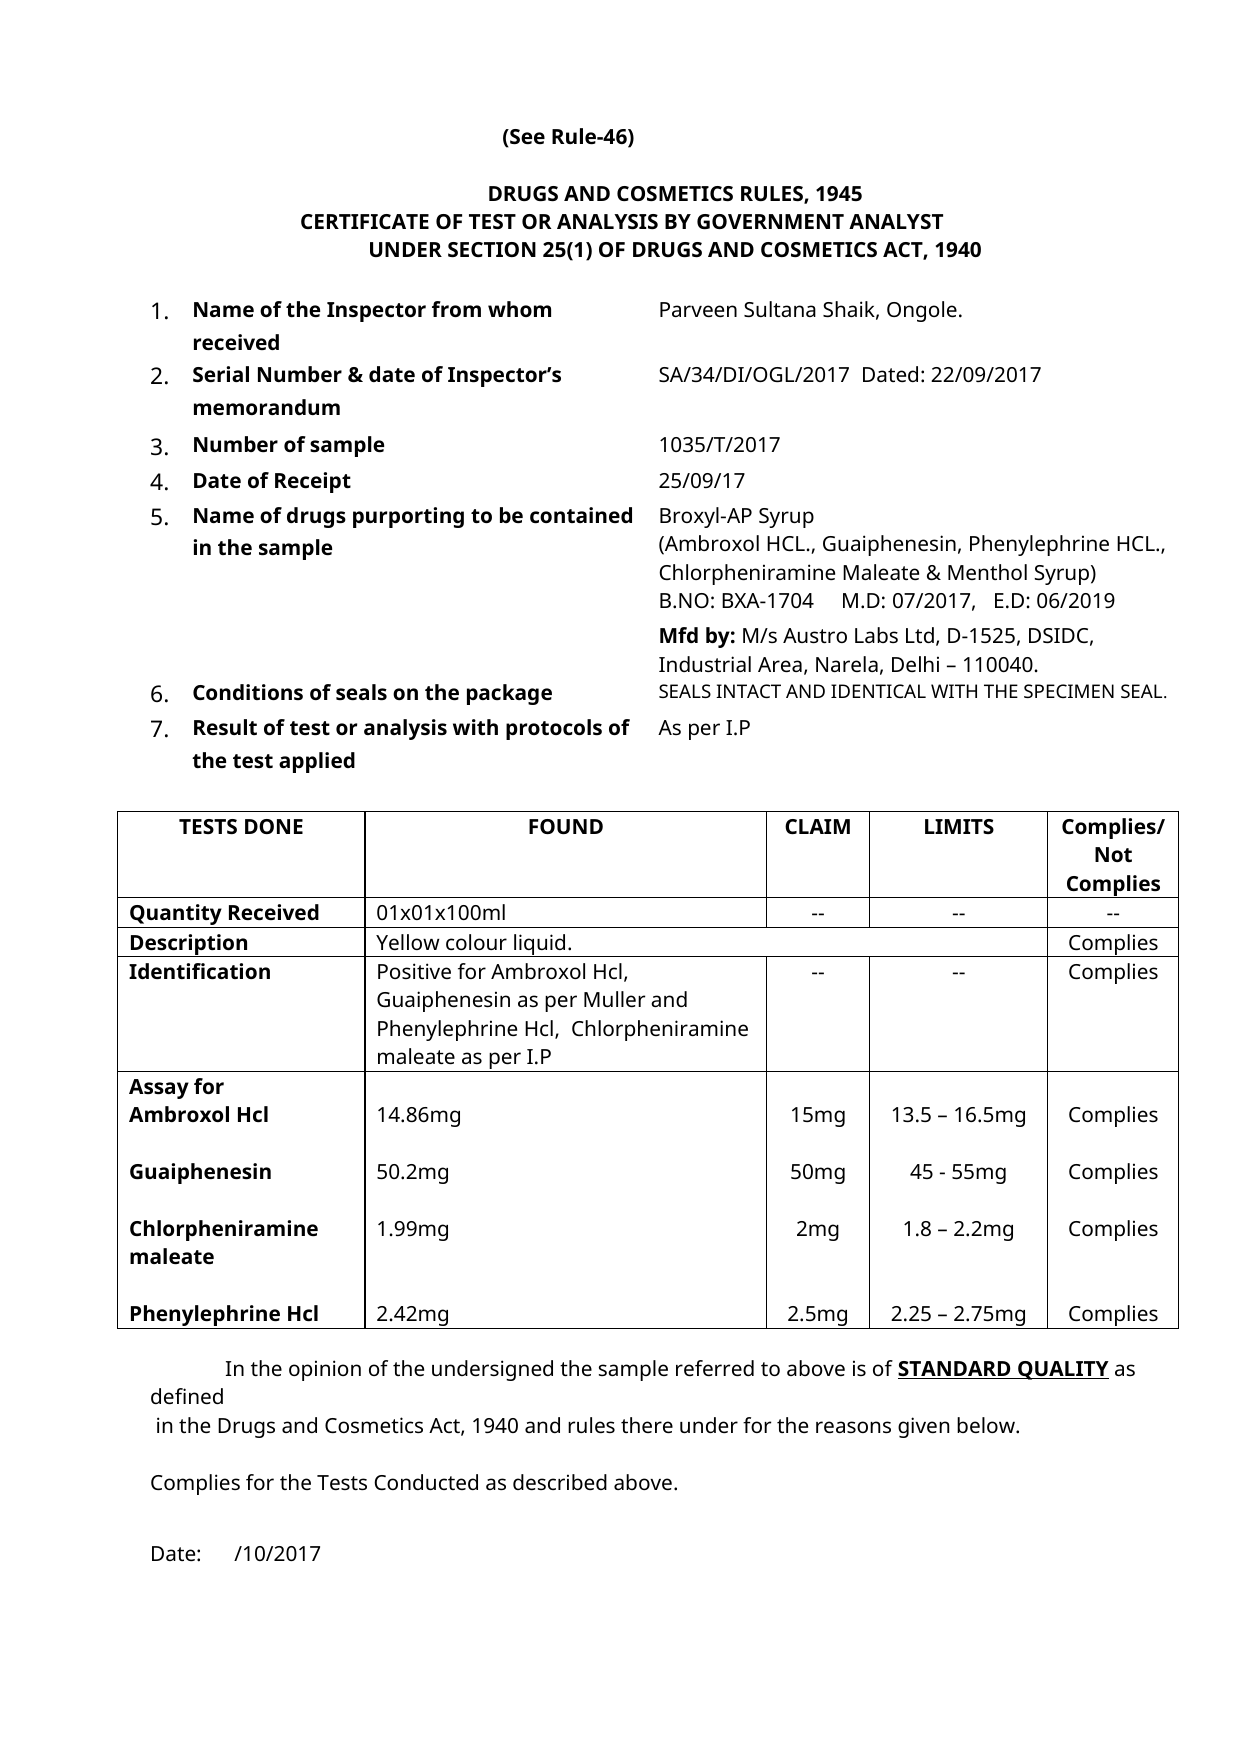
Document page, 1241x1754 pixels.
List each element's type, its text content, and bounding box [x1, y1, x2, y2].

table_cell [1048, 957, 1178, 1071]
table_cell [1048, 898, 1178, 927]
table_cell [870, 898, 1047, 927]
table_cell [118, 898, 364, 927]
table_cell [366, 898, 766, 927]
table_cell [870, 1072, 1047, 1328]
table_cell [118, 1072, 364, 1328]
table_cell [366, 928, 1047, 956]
text CERTIFICATE OF TEST OR ANALYSIS BY GOVERNMENT ANALYST [225, 207, 1200, 236]
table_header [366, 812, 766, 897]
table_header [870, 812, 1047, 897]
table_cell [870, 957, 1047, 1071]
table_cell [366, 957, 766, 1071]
text DRUGS AND COSMETICS RULES, 1945 [150, 179, 1200, 207]
text Date: /10/2017 [150, 1539, 1200, 1567]
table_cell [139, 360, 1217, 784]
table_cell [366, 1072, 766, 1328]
text Complies for the Tests Conducted as described above. [150, 1468, 1200, 1496]
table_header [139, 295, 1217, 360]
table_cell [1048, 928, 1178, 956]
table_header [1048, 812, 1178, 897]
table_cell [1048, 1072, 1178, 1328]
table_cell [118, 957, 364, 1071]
text UNDER SECTION 25(1) OF DRUGS AND COSMETICS ACT, 1940 [150, 236, 1200, 264]
text in the Drugs and Cosmetics Act, 1940 and rules there under for the reasons given below. [150, 1411, 1200, 1439]
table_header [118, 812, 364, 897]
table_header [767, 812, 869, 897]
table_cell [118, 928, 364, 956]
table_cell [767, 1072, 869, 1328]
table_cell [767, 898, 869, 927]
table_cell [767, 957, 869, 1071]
text (See Rule-46) [150, 122, 1200, 150]
text In the opinion of the undersigned the sample referred to above is of STANDARD QUALITY as defined [150, 817, 1200, 1411]
